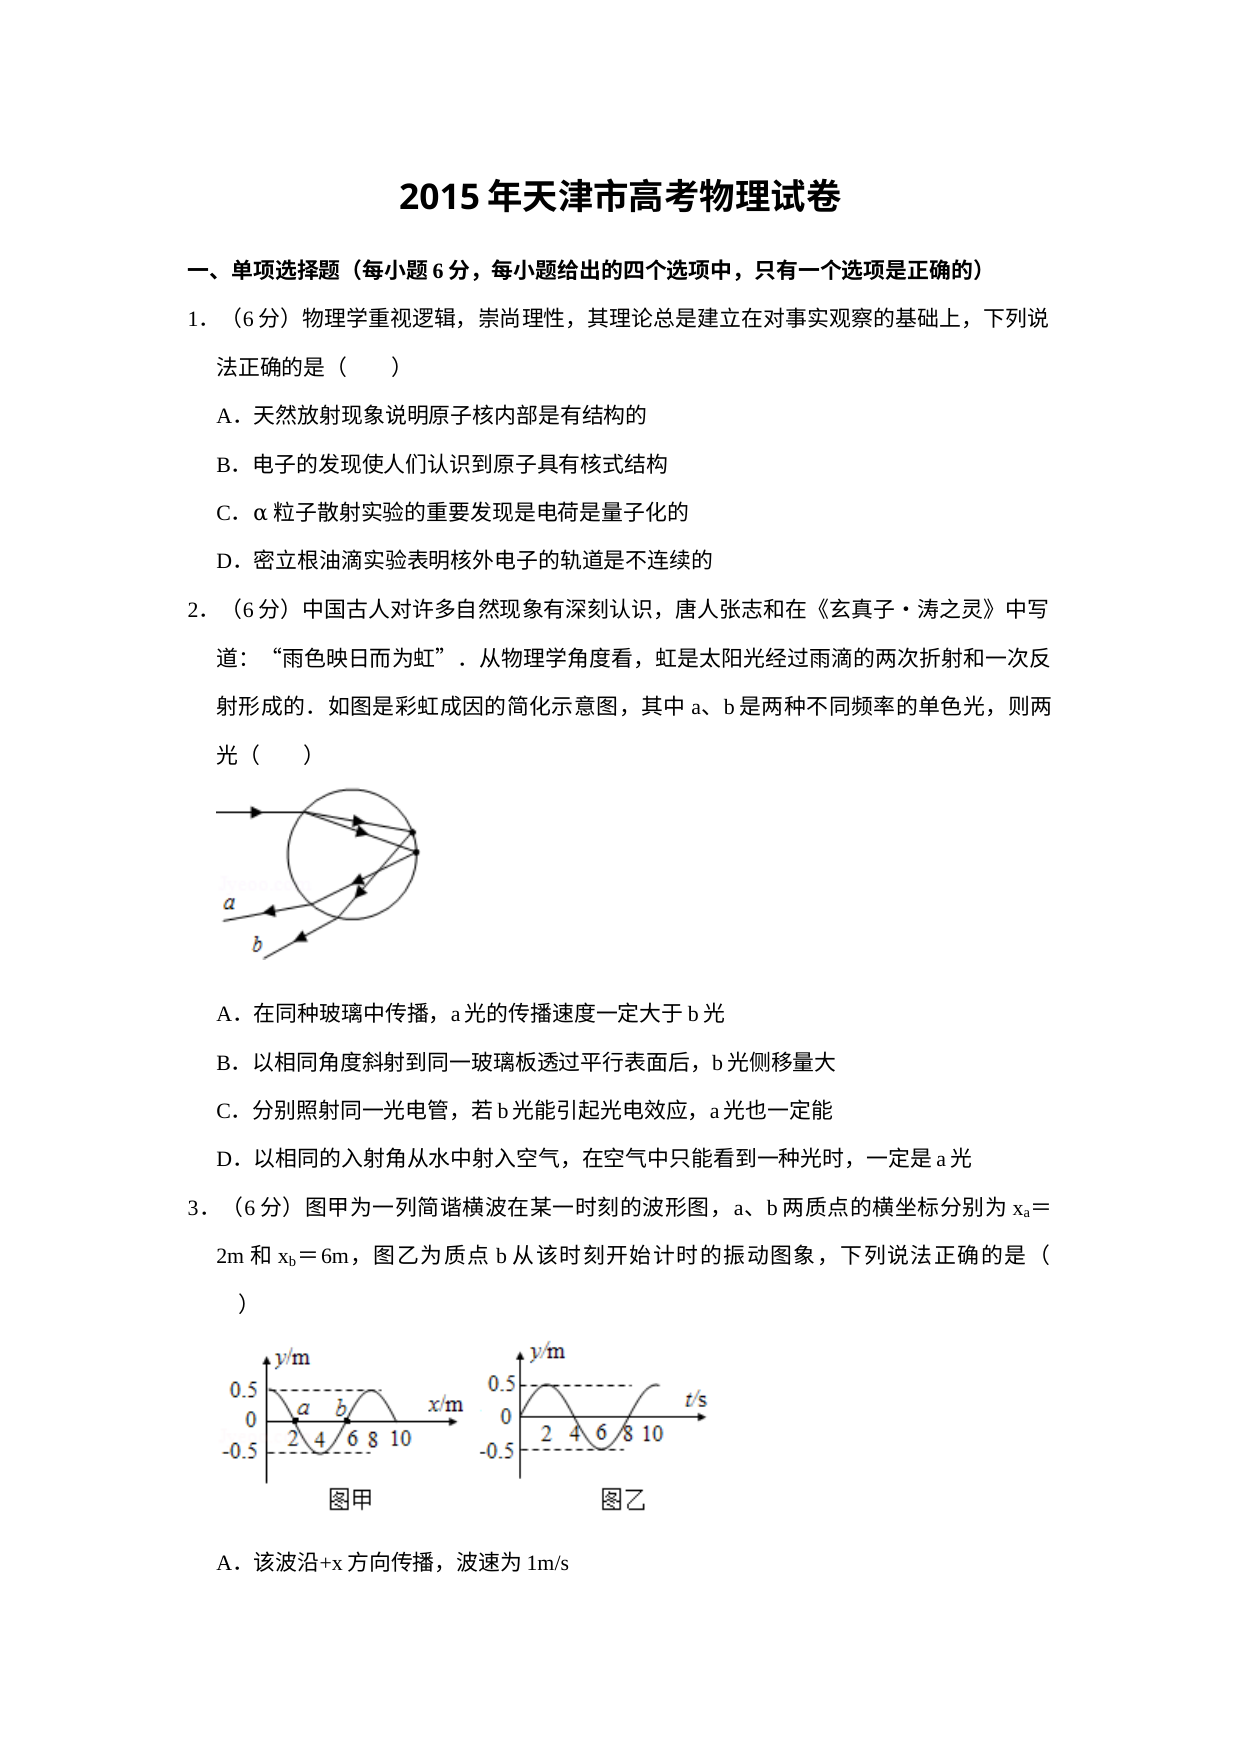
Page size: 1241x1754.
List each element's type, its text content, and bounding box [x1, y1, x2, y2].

text 2．（6分）中国古人对许多自然现象有深刻认识，唐人张志和在《玄真子•涛之灵》中写道：“雨色映日而为虹”．从物理学角度看，虹是太阳光经过雨滴的两次折射和一次反射形成的．如图是彩虹成因的简化示意图，其中a、b是两种不同频率的单色光，则两光（ ） [187, 591, 1053, 770]
text B．以相同角度斜射到同一玻璃板透过平行表面后，b光侧移量大 [187, 1044, 1053, 1077]
text 1．（6分）物理学重视逻辑，崇尚理性，其理论总是建立在对事实观察的基础上，下列说法正确的是（ ） [187, 301, 1053, 382]
text C．分别照射同一光电管，若b光能引起光电效应，a光也一定能 [187, 1092, 1053, 1125]
picture [216, 1335, 712, 1515]
text B．电子的发现使人们认识到原子具有核式结构 [187, 446, 1053, 479]
picture [216, 786, 421, 960]
text A．天然放射现象说明原子核内部是有结构的 [187, 398, 1053, 431]
text A．该波沿+x方向传播，波速为1m/s [187, 1545, 1053, 1577]
text A．在同种玻璃中传播，a光的传播速度一定大于b光 [187, 996, 1053, 1028]
text D．以相同的入射角从水中射入空气，在空气中只能看到一种光时，一定是a光 [187, 1141, 1053, 1173]
text C．α粒子散射实验的重要发现是电荷是量子化的 [187, 495, 1053, 527]
text 3．（6分）图甲为一列简谐横波在某一时刻的波形图，a、b两质点的横坐标分别为xa＝2m和xb＝6m，图乙为质点b从该时刻开始计时的振动图象，下列说法正确的是（ ） [187, 1189, 1053, 1319]
text 一、单项选择题（每小题6分，每小题给出的四个选项中，只有一个选项是正确的） [187, 253, 1053, 285]
text D．密立根油滴实验表明核外电子的轨道是不连续的 [187, 543, 1053, 576]
text 2015年天津市高考物理试卷 [187, 162, 1053, 227]
